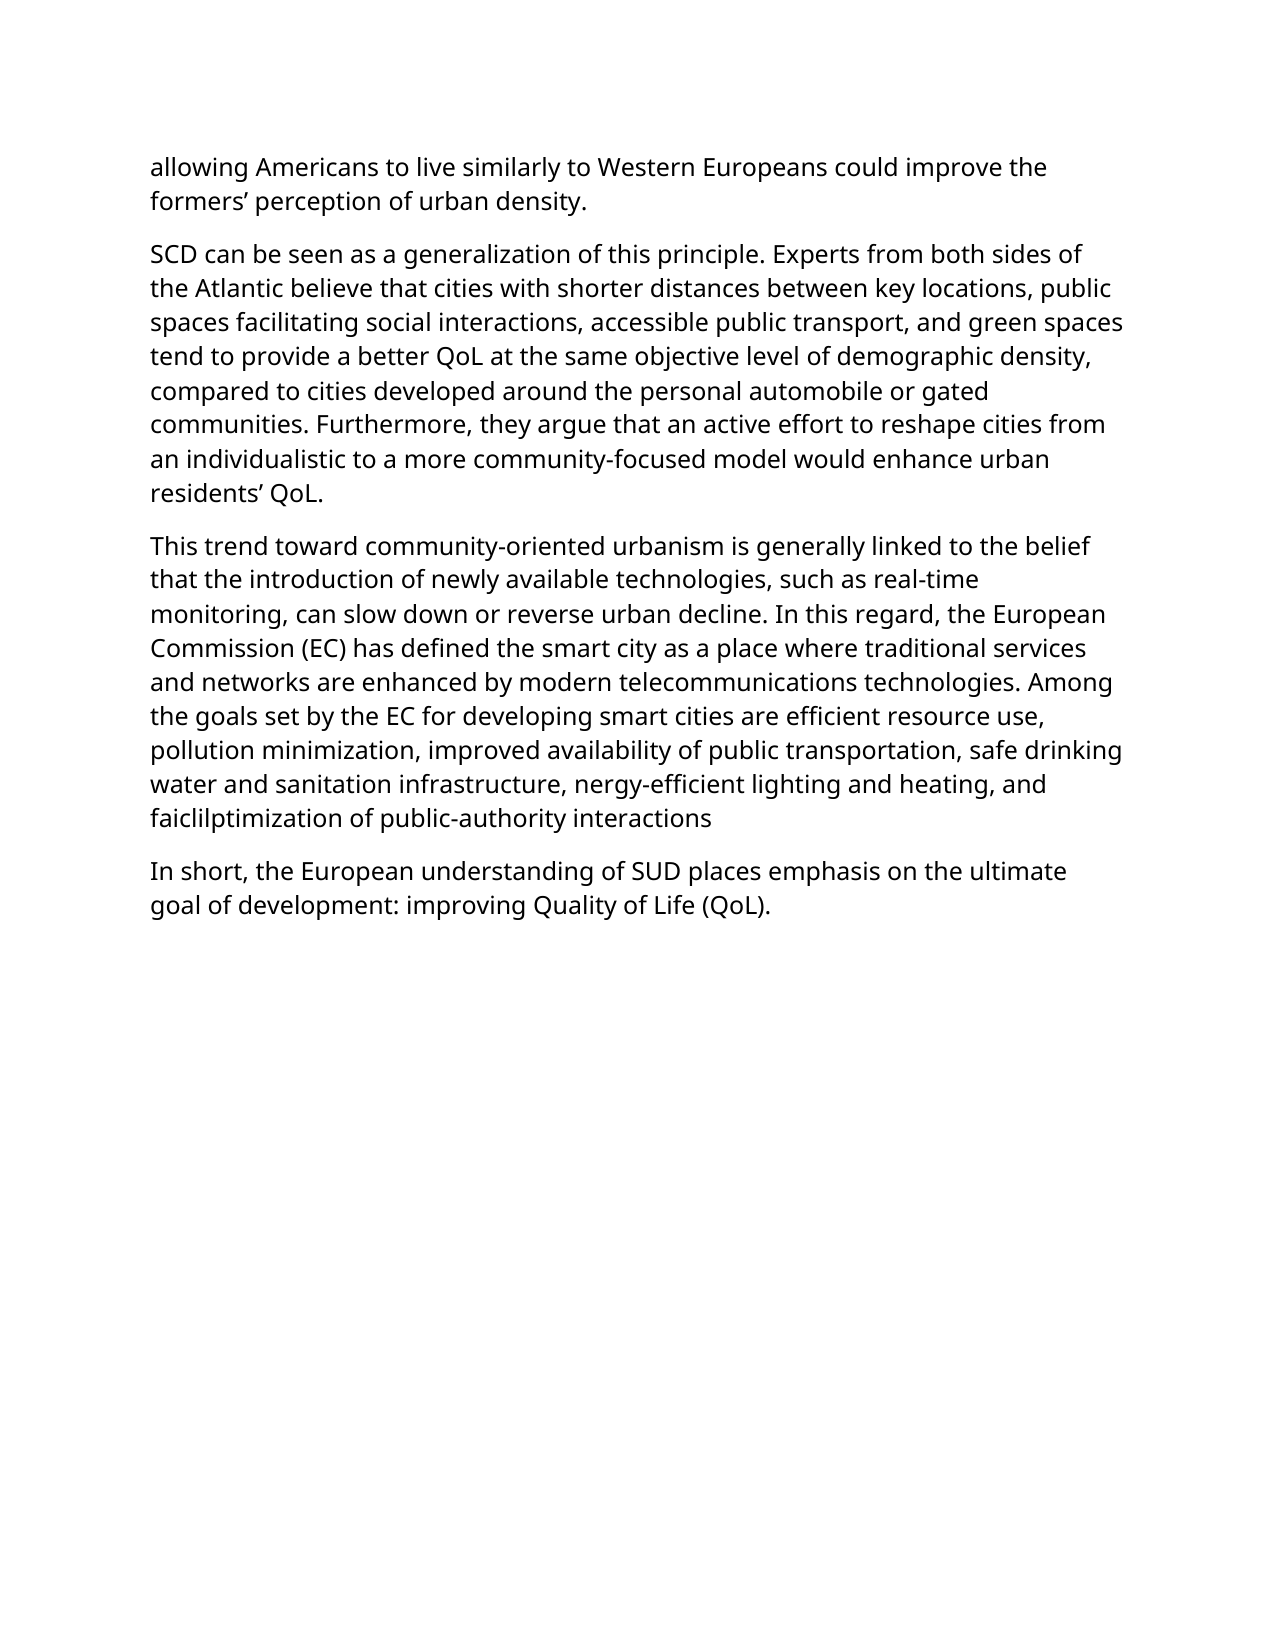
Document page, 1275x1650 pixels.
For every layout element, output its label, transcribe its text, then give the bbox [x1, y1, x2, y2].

text SCD can be seen as a generalization of this principle. Experts from both sides of the Atlantic believe that cities with shorter distances between key locations, public spaces facilitating social interactions, accessible public transport, and green spaces tend to provide a better QoL at the same objective level of demographic density, compared to cities developed around the personal automobile or gated communities. Furthermore, they argue that an active effort to reshape cities from an individualistic to a more community-focused model would enhance urban residents’ QoL. [150, 237, 1125, 509]
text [150, 150, 1125, 218]
text This trend toward community-oriented urbanism is generally linked to the belief that the introduction of newly available technologies, such as real-time monitoring, can slow down or reverse urban decline. In this regard, the European Commission (EC) has defined the smart city as a place where traditional services and networks are enhanced by modern telecommunications technologies. Among the goals set by the EC for developing smart cities are efficient resource use, pollution minimization, improved availability of public transportation, safe drinking water and sanitation infrastructure, nergy-efficient lighting and heating, and faiclilptimization of public-authority interactions [150, 528, 1125, 835]
text In short, the European understanding of SUD places emphasis on the ultimate goal of development: improving Quality of Life (QoL). [150, 853, 1125, 922]
